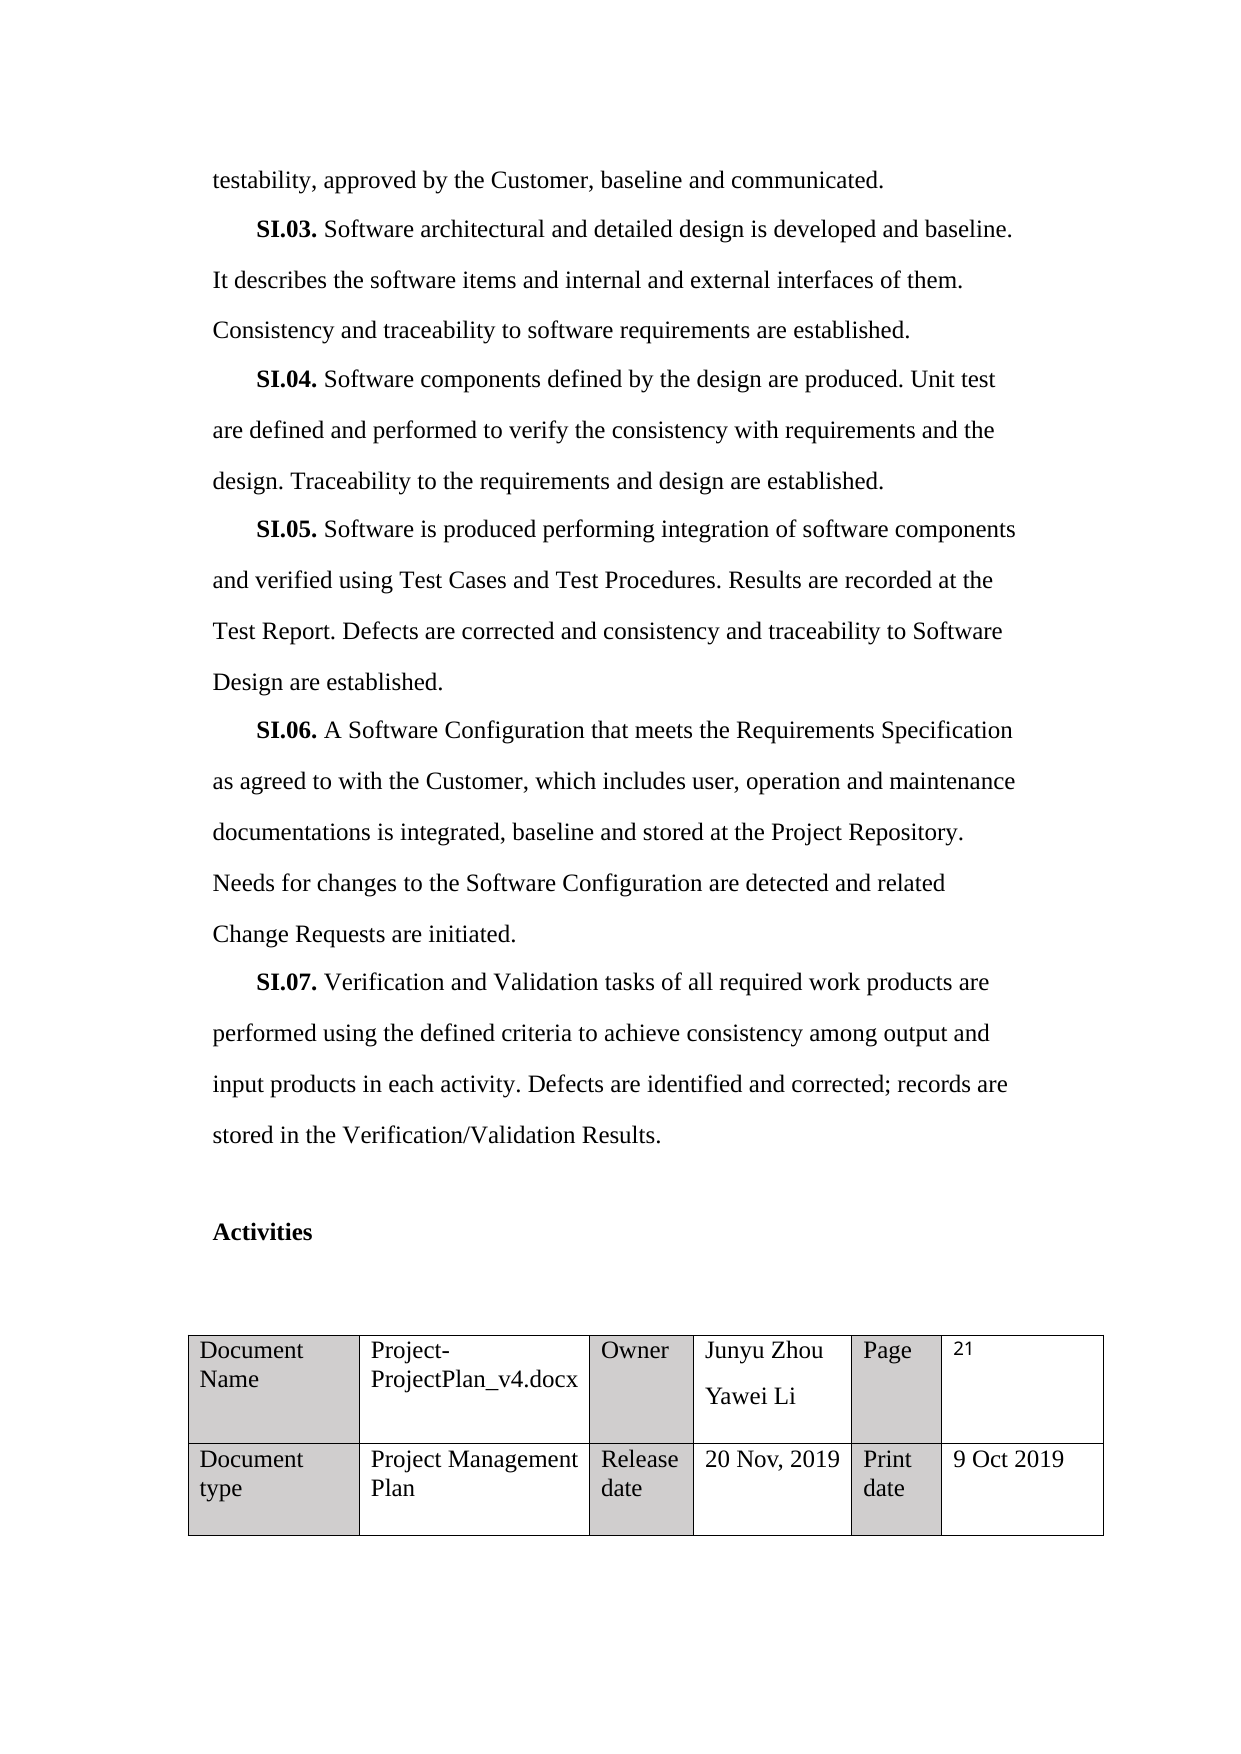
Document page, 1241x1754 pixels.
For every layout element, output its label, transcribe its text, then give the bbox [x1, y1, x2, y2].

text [212, 163, 1028, 197]
text Activities [212, 1214, 1028, 1248]
text SI.04. Software components defined by the design are produced. Unit test are defined and performed to verify the consistency with requirements and the design. Traceability to the requirements and design are established. [212, 361, 1028, 497]
text SI.07. Verification and Validation tasks of all required work products are performed using the defined criteria to achieve consistency among output and input products in each activity. Defects are identified and corrected; records are stored in the Verification/Validation Results. [212, 965, 1028, 1152]
text SI.05. Software is produced performing integration of software components and verified using Test Cases and Test Procedures. Results are recorded at the Test Report. Defects are corrected and consistency and traceability to Software Design are established. [212, 512, 1028, 698]
text SI.03. Software architectural and detailed design is developed and baseline. It describes the software items and internal and external interfaces of them. Consistency and traceability to software requirements are established. [212, 211, 1028, 347]
text SI.06. A Software Configuration that meets the Requirements Specification as agreed to with the Customer, which includes user, operation and maintenance documentations is integrated, baseline and stored at the Project Repository. Needs for changes to the Software Configuration are detected and related Change Requests are initiated. [212, 713, 1028, 950]
